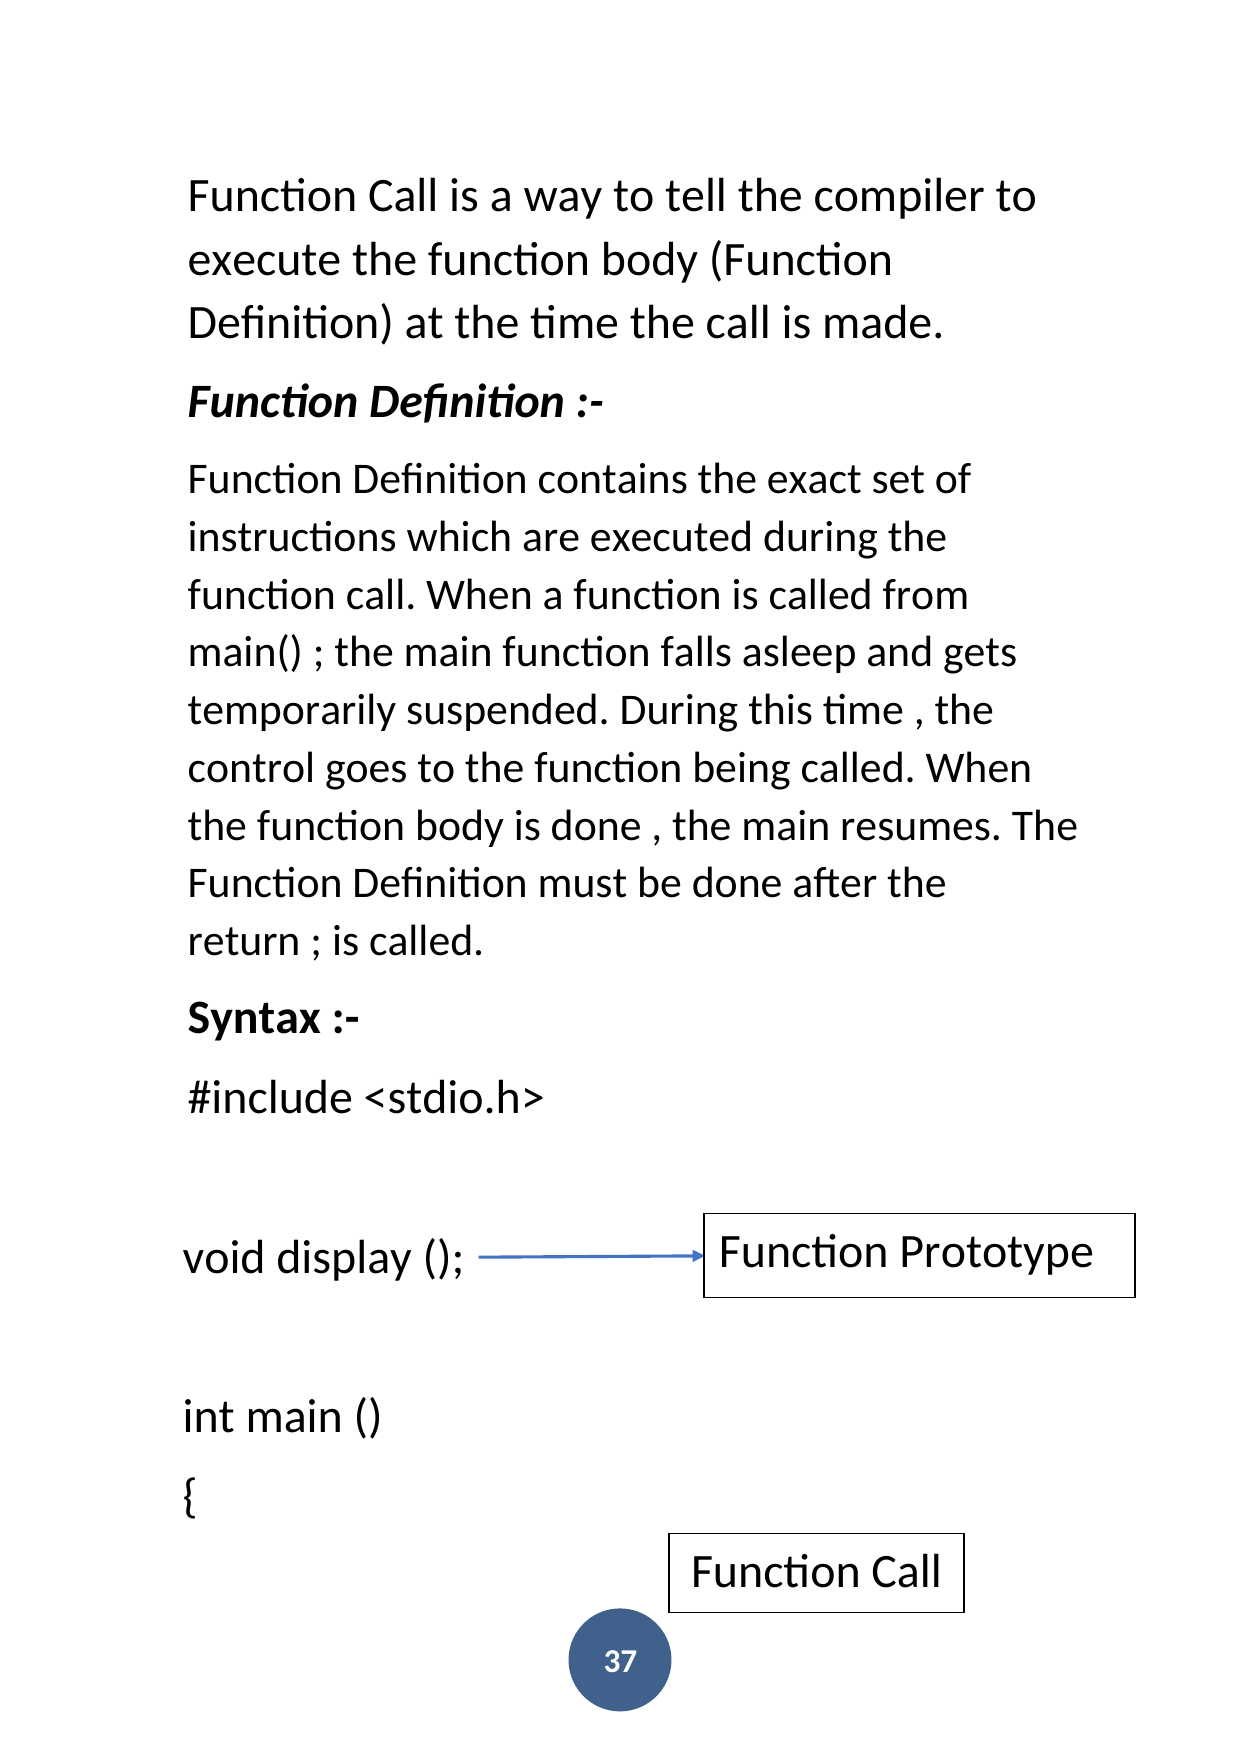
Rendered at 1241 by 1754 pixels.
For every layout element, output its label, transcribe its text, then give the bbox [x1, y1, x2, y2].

text Function Definition contains the exact set of instructions which are executed during the function call. When a function is called from main() ; the main function falls asleep and gets temporarily suspended. During this time , the control goes to the function being called. When the function body is done , the main resumes. The Function Definition must be done after the return ; is called. [187, 451, 1090, 966]
text int main () [150, 1386, 1090, 1445]
text { [150, 1466, 1090, 1524]
text Function Definition :- [187, 371, 1090, 430]
text void display (); [150, 1227, 703, 1285]
text Function Call is a way to tell the compiler to execute the function body (Function Definition) at the time the call is made. [187, 150, 1090, 350]
text Syntax :- [187, 987, 1090, 1046]
text #include <stdio.h> [187, 1067, 1090, 1126]
